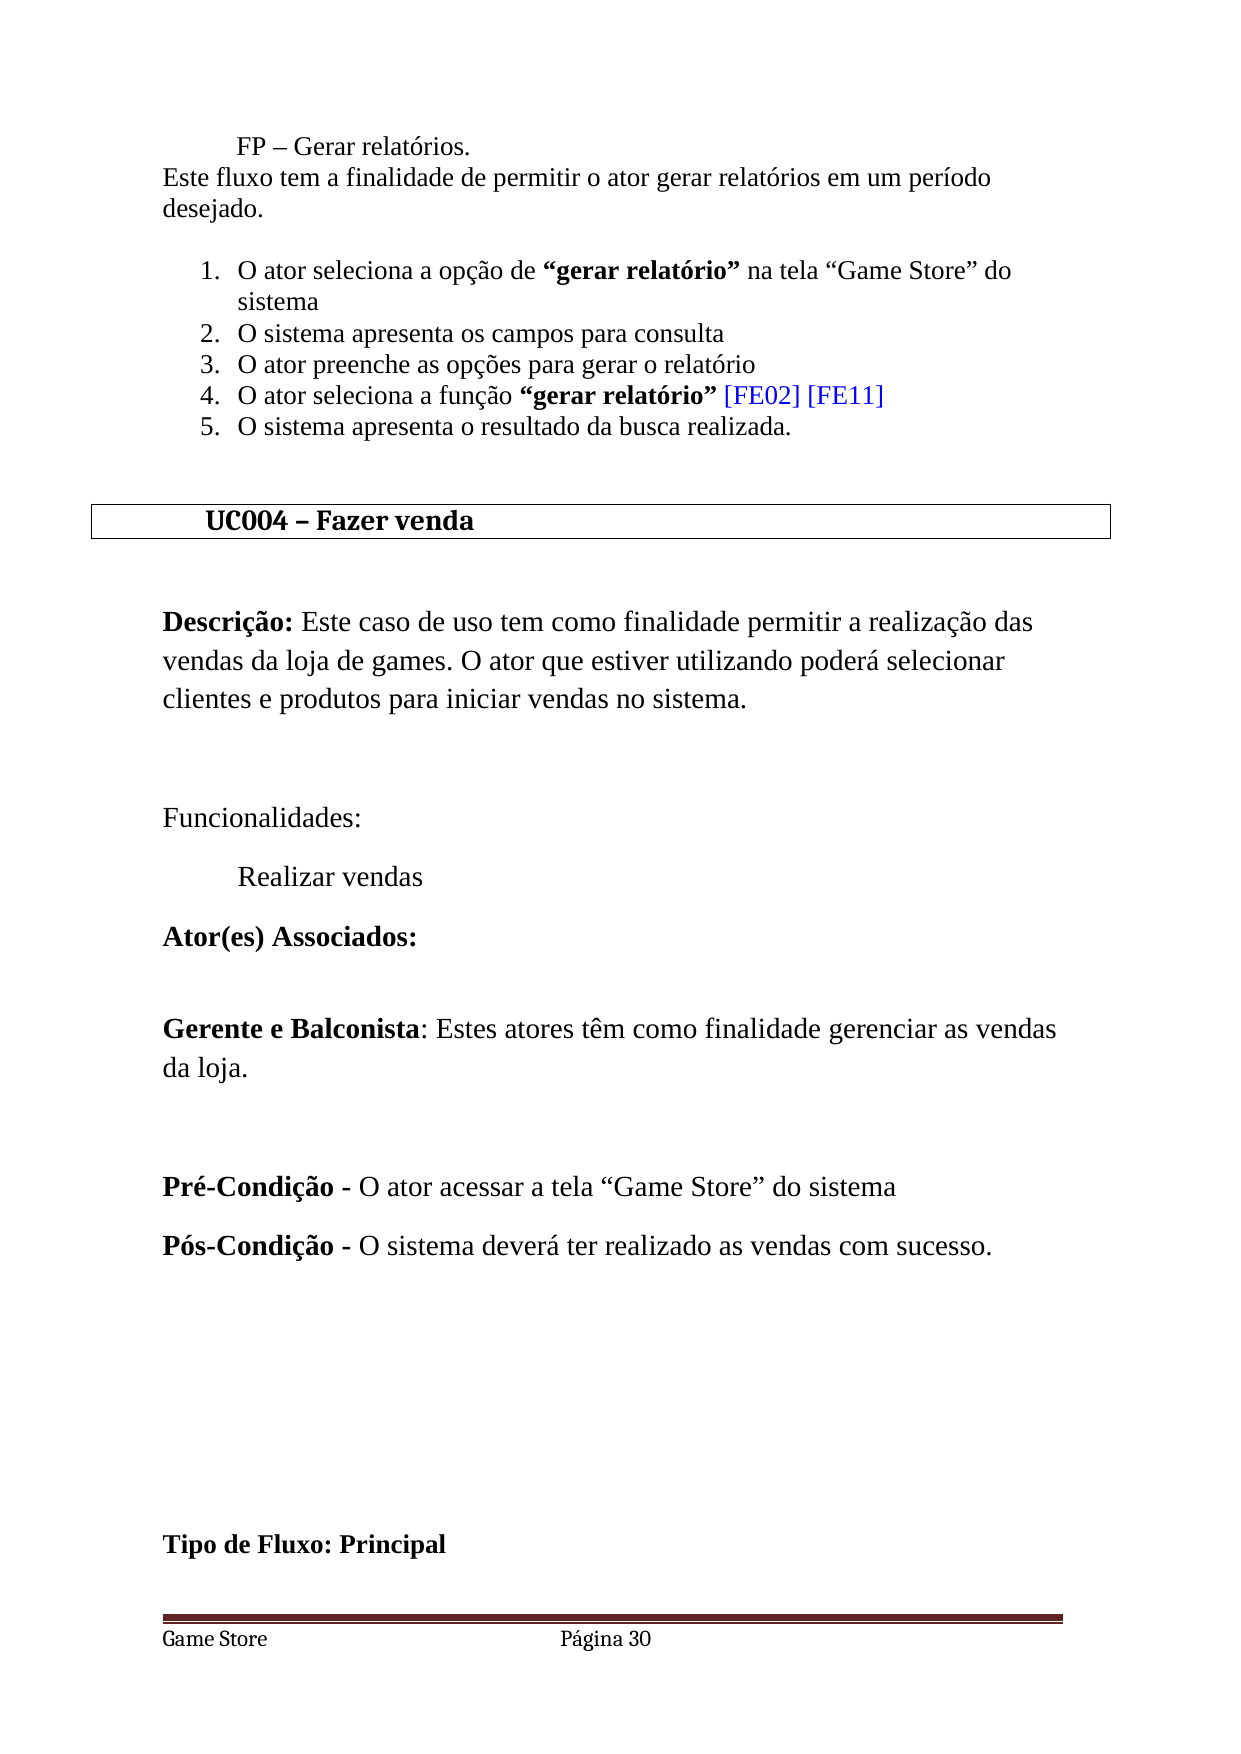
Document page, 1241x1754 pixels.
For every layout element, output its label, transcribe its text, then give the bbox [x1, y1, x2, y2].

text Tipo de Fluxo: Principal [162, 1528, 1063, 1559]
list O sistema apresenta o resultado da busca realizada. [200, 410, 1063, 441]
text Ator(es) Associados: [162, 919, 1063, 952]
table_header UC004 – Fazer venda [92, 505, 1110, 538]
list O ator seleciona a função “gerar relatório” [FE02] [FE11] [200, 379, 1063, 410]
list O sistema apresenta os campos para consulta [200, 317, 1063, 348]
text FP – Gerar relatórios. [162, 130, 1063, 161]
list O ator seleciona a opção de “gerar relatório” na tela “Game Store” do sistema [200, 254, 1063, 317]
text Este fluxo tem a finalidade de permitir o ator gerar relatórios em um período desejado. [162, 161, 1063, 223]
text Pré-Condição - O ator acessar a tela “Game Store” do sistema [162, 1169, 1063, 1202]
text Descrição: Este caso de uso tem como finalidade permitir a realização das vendas da loja de games. O ator que estiver utilizando poderá selecionar clientes e produtos para iniciar vendas no sistema. [162, 604, 1063, 715]
text Gerente e Balconista: Estes atores têm como finalidade gerenciar as vendas da loja. [162, 1012, 1063, 1084]
list Realizar vendas [237, 859, 1063, 893]
list O ator preenche as opções para gerar o relatório [200, 348, 1063, 379]
text Pós-Condição - O sistema deverá ter realizado as vendas com sucesso. [162, 1228, 1063, 1262]
text Funcionalidades: [162, 800, 1063, 833]
